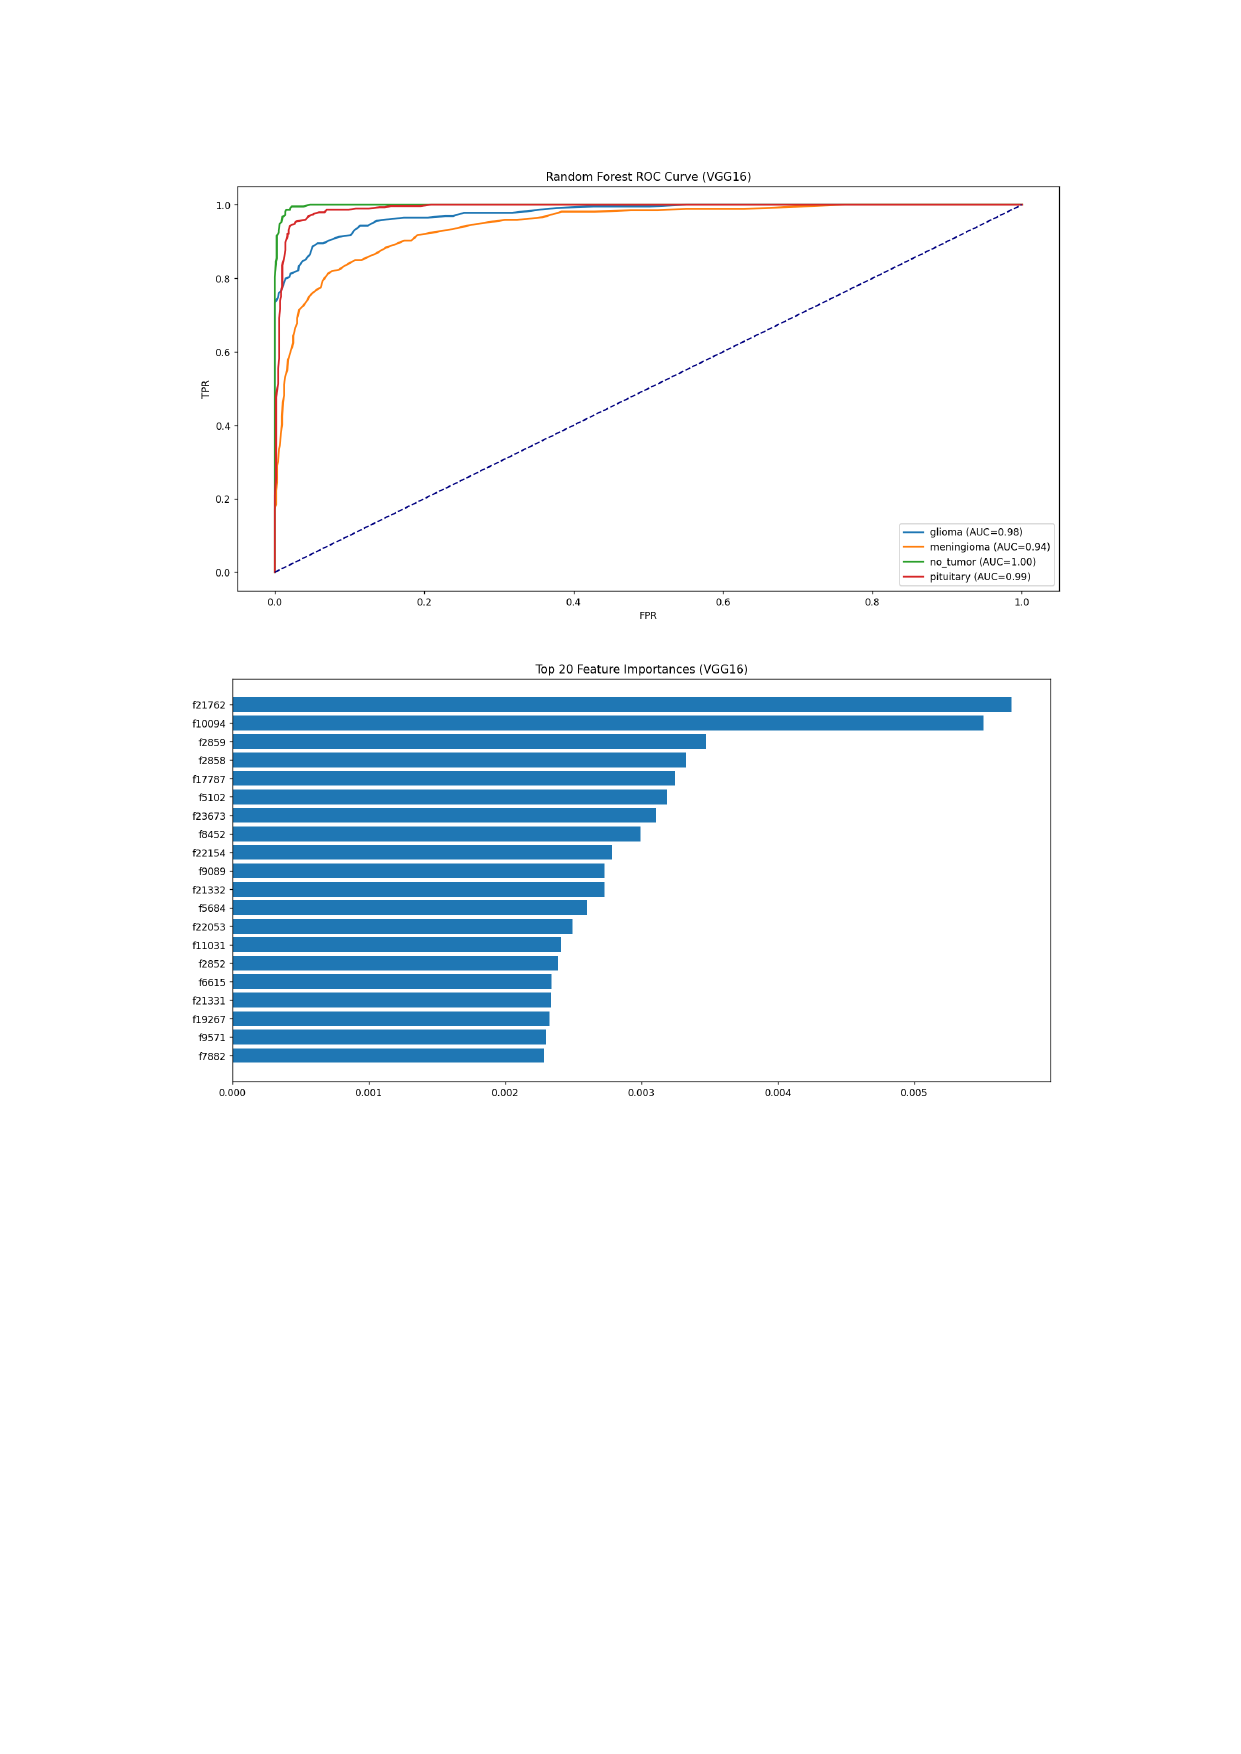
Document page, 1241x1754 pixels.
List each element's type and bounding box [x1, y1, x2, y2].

picture [150, 150, 1091, 622]
picture [150, 640, 1091, 1118]
